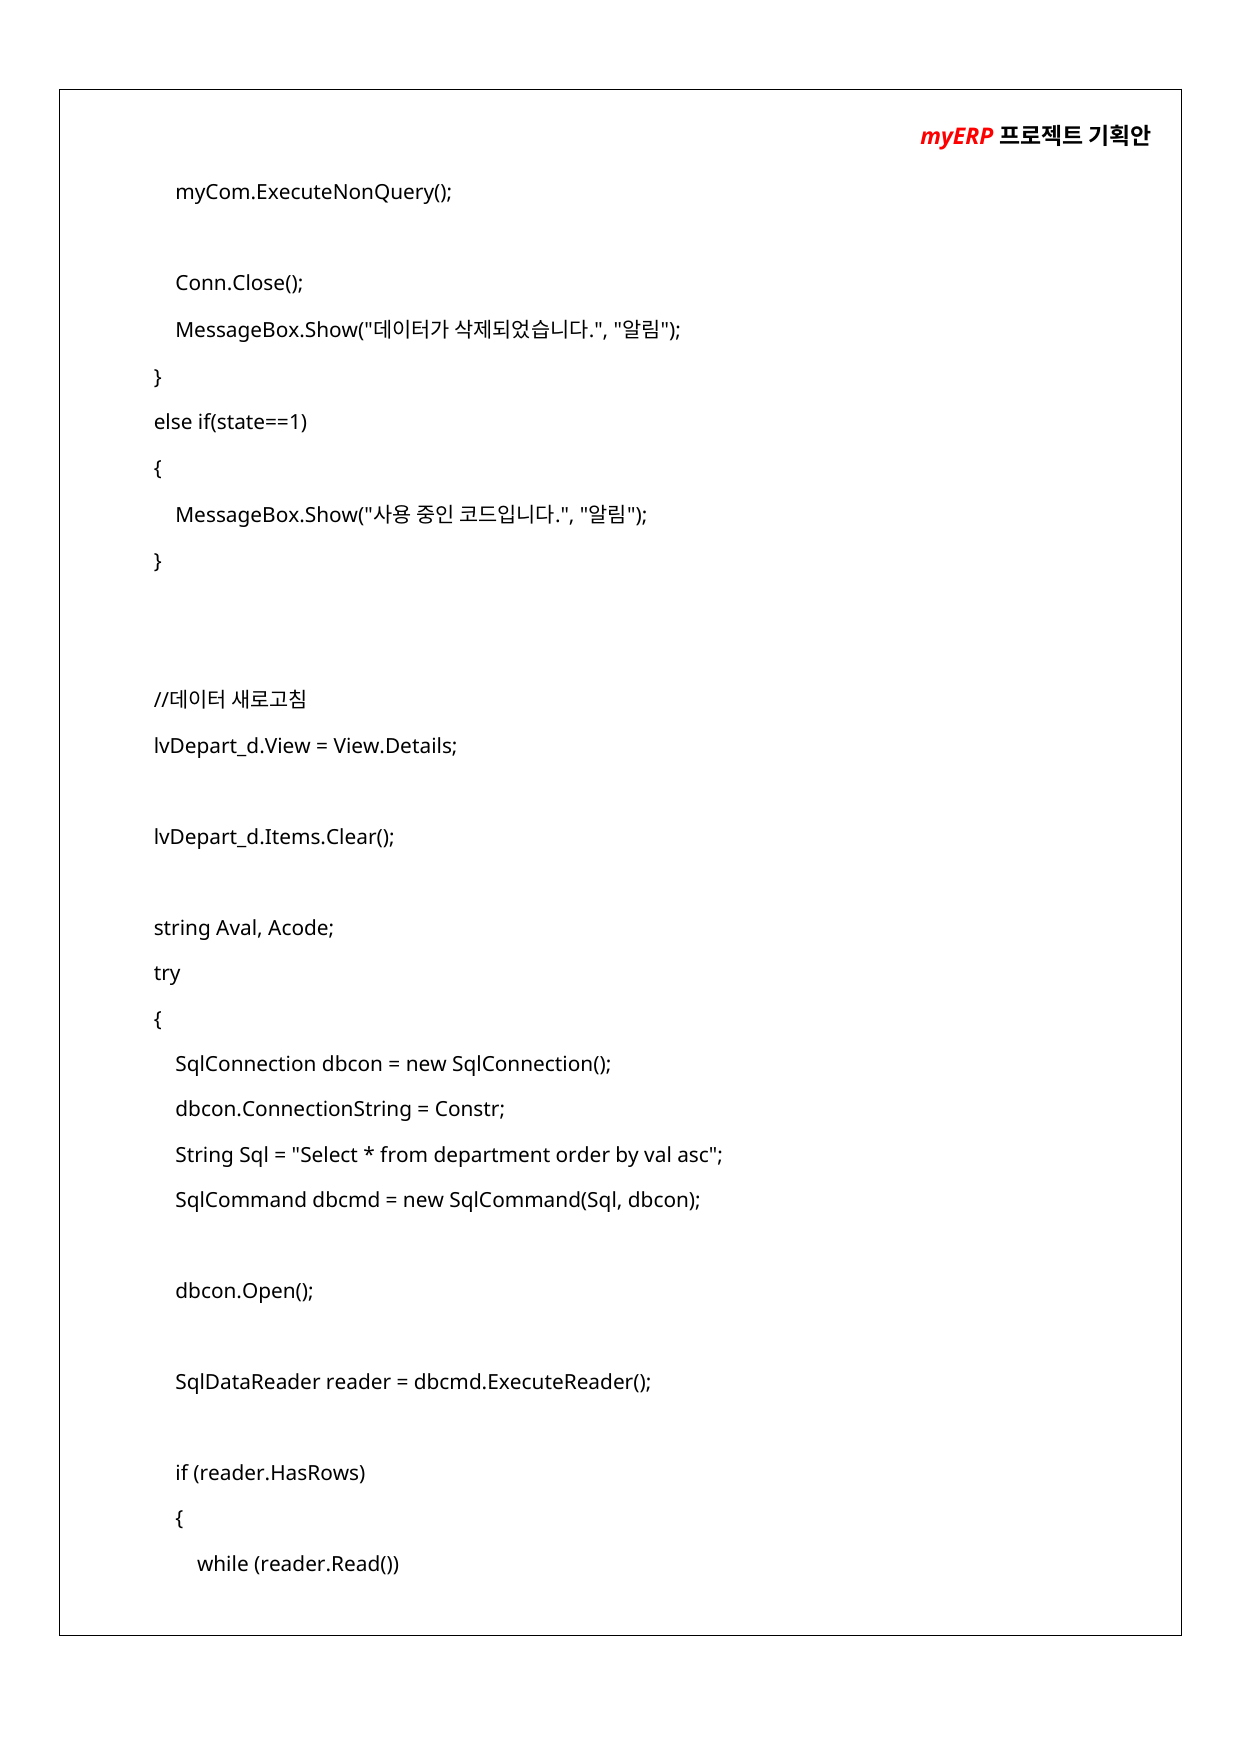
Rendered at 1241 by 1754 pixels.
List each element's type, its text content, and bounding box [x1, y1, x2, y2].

text SqlCommand dbcmd = new SqlCommand(Sql, dbcon); [88, 1185, 1152, 1214]
text dbcon.Open(); [88, 1276, 1152, 1305]
text dbcon.ConnectionString = Constr; [88, 1094, 1152, 1123]
text MessageBox.Show("데이터가 삭제되었습니다.", "알림"); [88, 313, 1152, 344]
text { [88, 1004, 1152, 1032]
text try [88, 958, 1152, 987]
text } [88, 547, 1152, 575]
text } [88, 362, 1152, 390]
text lvDepart_d.Items.Clear(); [88, 822, 1152, 851]
text string Aval, Acode; [88, 913, 1152, 941]
text while (reader.Read()) [88, 1549, 1152, 1577]
text { [88, 453, 1152, 481]
text myCom.ExecuteNonQuery(); [88, 177, 1152, 206]
text //데이터 새로고침 [88, 683, 1152, 713]
text String Sql = "Select * from department order by val asc"; [88, 1140, 1152, 1168]
text else if(state==1) [88, 407, 1152, 436]
text if (reader.HasRows) [88, 1458, 1152, 1486]
text MessageBox.Show("사용 중인 코드입니다.", "알림"); [88, 498, 1152, 528]
text { [88, 1503, 1152, 1532]
text lvDepart_d.View = View.Details; [88, 731, 1152, 760]
text Conn.Close(); [88, 268, 1152, 296]
text SqlDataReader reader = dbcmd.ExecuteReader(); [88, 1367, 1152, 1396]
text SqlConnection dbcon = new SqlConnection(); [88, 1049, 1152, 1078]
